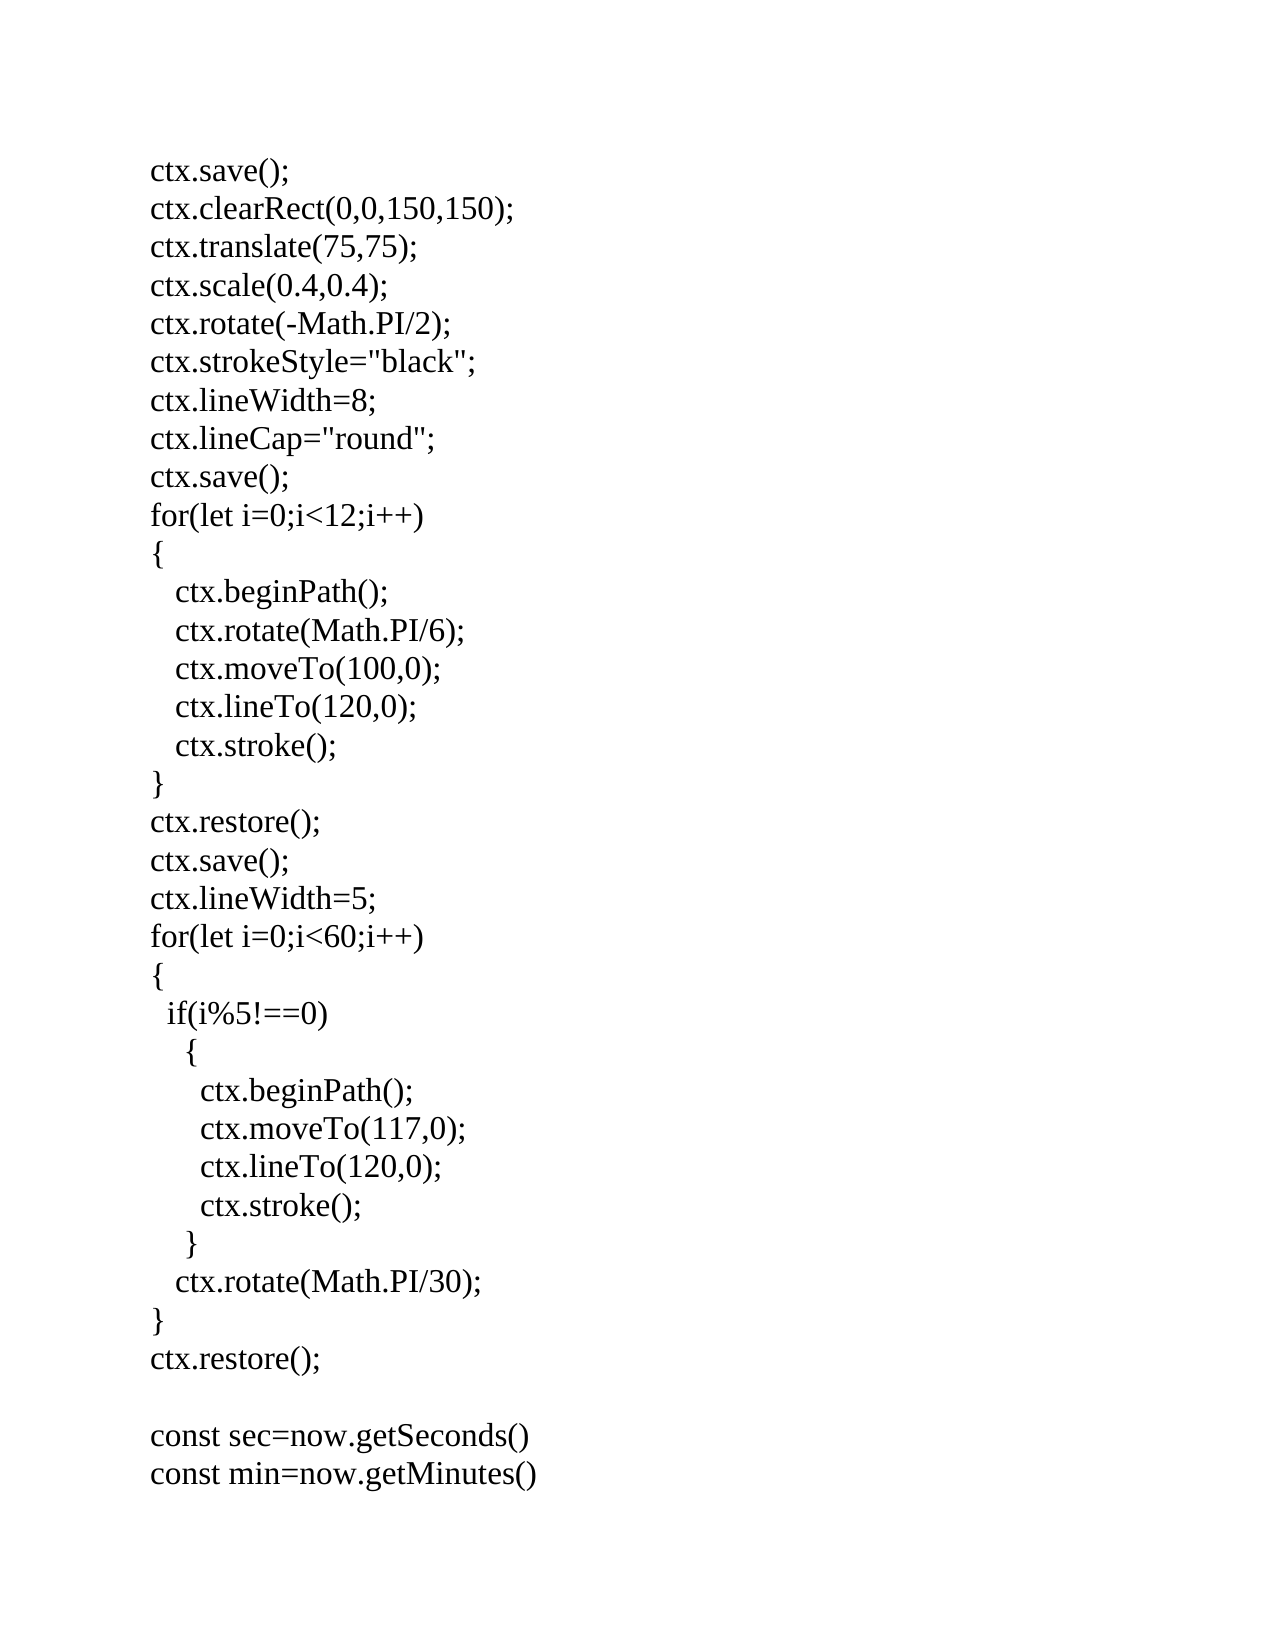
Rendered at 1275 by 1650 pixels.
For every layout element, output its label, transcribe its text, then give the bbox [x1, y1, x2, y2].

text ctx.beginPath(); [150, 572, 1125, 610]
text if(i%5!==0) [150, 993, 1125, 1032]
text ctx.strokeStyle="black"; [150, 342, 1125, 380]
text ctx.save(); [150, 840, 1125, 878]
text ctx.restore(); [150, 802, 1125, 840]
text ctx.lineWidth=8; [150, 380, 1125, 418]
text ctx.rotate(Math.PI/6); [150, 610, 1125, 648]
text ctx.restore(); [150, 1338, 1125, 1377]
text { [150, 955, 1125, 993]
text ctx.lineTo(120,0); [150, 687, 1125, 725]
text const sec=now.getSeconds() [150, 1415, 1125, 1453]
text ctx.lineTo(120,0); [150, 1147, 1125, 1185]
text ctx.scale(0.4,0.4); [150, 265, 1125, 303]
text ctx.clearRect(0,0,150,150); [150, 188, 1125, 227]
text ctx.beginPath(); [150, 1070, 1125, 1108]
text } [150, 763, 1125, 802]
text ctx.translate(75,75); [150, 227, 1125, 265]
text } [150, 1223, 1125, 1262]
text ctx.save(); [150, 457, 1125, 495]
text for(let i=0;i<12;i++) [150, 495, 1125, 533]
text { [150, 533, 1125, 572]
text ctx.lineWidth=5; [150, 878, 1125, 917]
text ctx.save(); [150, 150, 1125, 188]
text { [150, 1032, 1125, 1070]
text ctx.rotate(Math.PI/30); [150, 1262, 1125, 1300]
text ctx.stroke(); [150, 725, 1125, 763]
text const min=now.getMinutes() [150, 1453, 1125, 1492]
text } [150, 1300, 1125, 1338]
text ctx.stroke(); [150, 1185, 1125, 1223]
text ctx.moveTo(100,0); [150, 648, 1125, 687]
text for(let i=0;i<60;i++) [150, 917, 1125, 955]
text ctx.moveTo(117,0); [150, 1108, 1125, 1147]
text ctx.rotate(-Math.PI/2); [150, 303, 1125, 342]
text ctx.lineCap="round"; [150, 418, 1125, 457]
